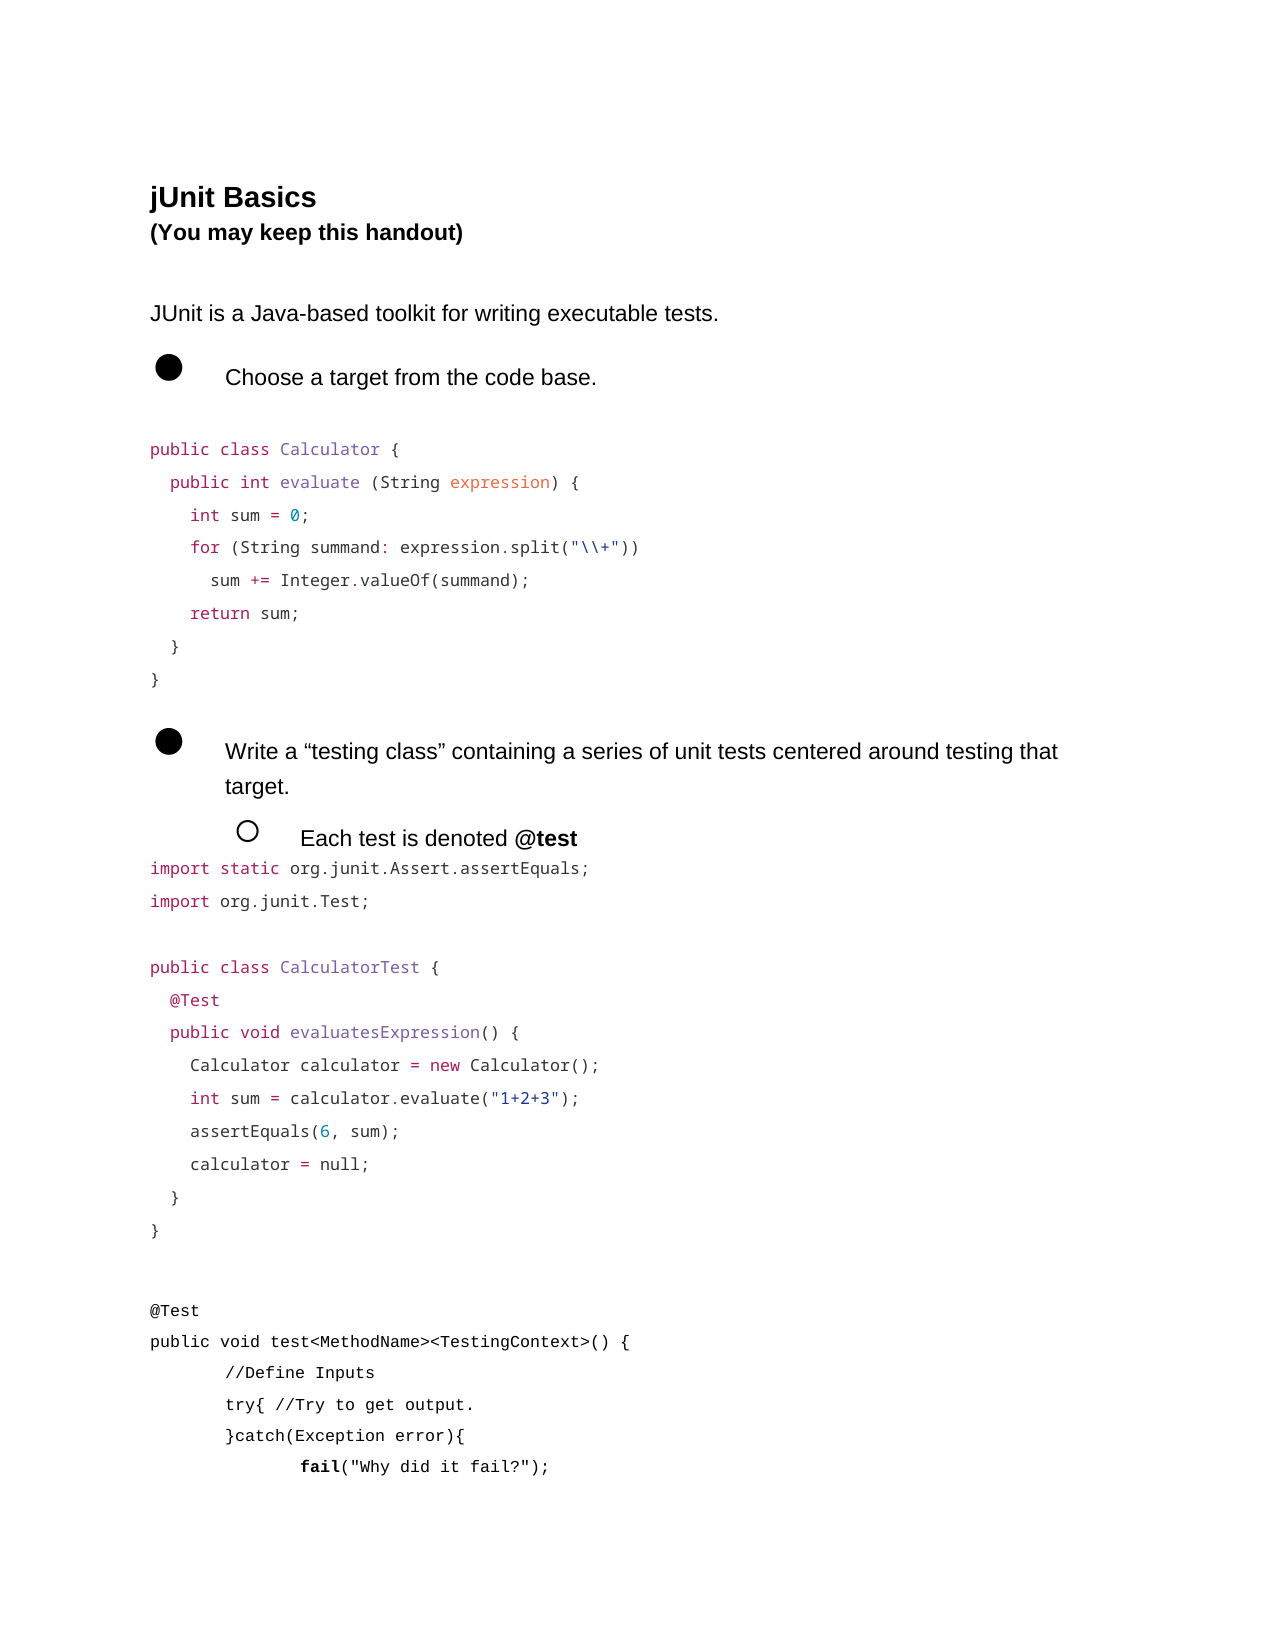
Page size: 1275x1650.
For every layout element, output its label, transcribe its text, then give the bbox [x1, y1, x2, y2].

text (You may keep this handout) [150, 219, 1125, 245]
text public void test<MethodName><TestingContext>() { [150, 1333, 1125, 1352]
text import static org.junit.Assert.assertEquals; import org.junit.Test; public class CalculatorTest { @Test public void evaluatesExpression() { Calculator calculator = new Calculator(); int sum = calculator.evaluate("1+2+3"); assertEquals(6, sum); [150, 856, 1125, 1142]
text public class Calculator { public int evaluate (String expression) { int sum = 0; for (String summand: expression.split("\\+")) sum += Integer.valueOf(summand); return sum; } } [150, 437, 1125, 691]
text fail("Why did it fail?"); [225, 1459, 1125, 1478]
text calculator = null; } } [150, 1153, 1125, 1241]
text }catch(Exception error){ [150, 1427, 1125, 1446]
text jUnit Basics [150, 180, 1125, 214]
text try{ //Try to get output. [150, 1396, 1125, 1415]
list Each test is denoted @test [262, 799, 1125, 856]
text JUnit is a Java-based toolkit for writing executable tests. [150, 300, 1125, 327]
text //Define Inputs [150, 1365, 1125, 1384]
list Choose a target from the code base. [187, 327, 1125, 398]
list Write a “testing class” containing a series of unit tests centered around testing that target. [187, 701, 1125, 799]
text @Test [150, 1302, 1125, 1321]
